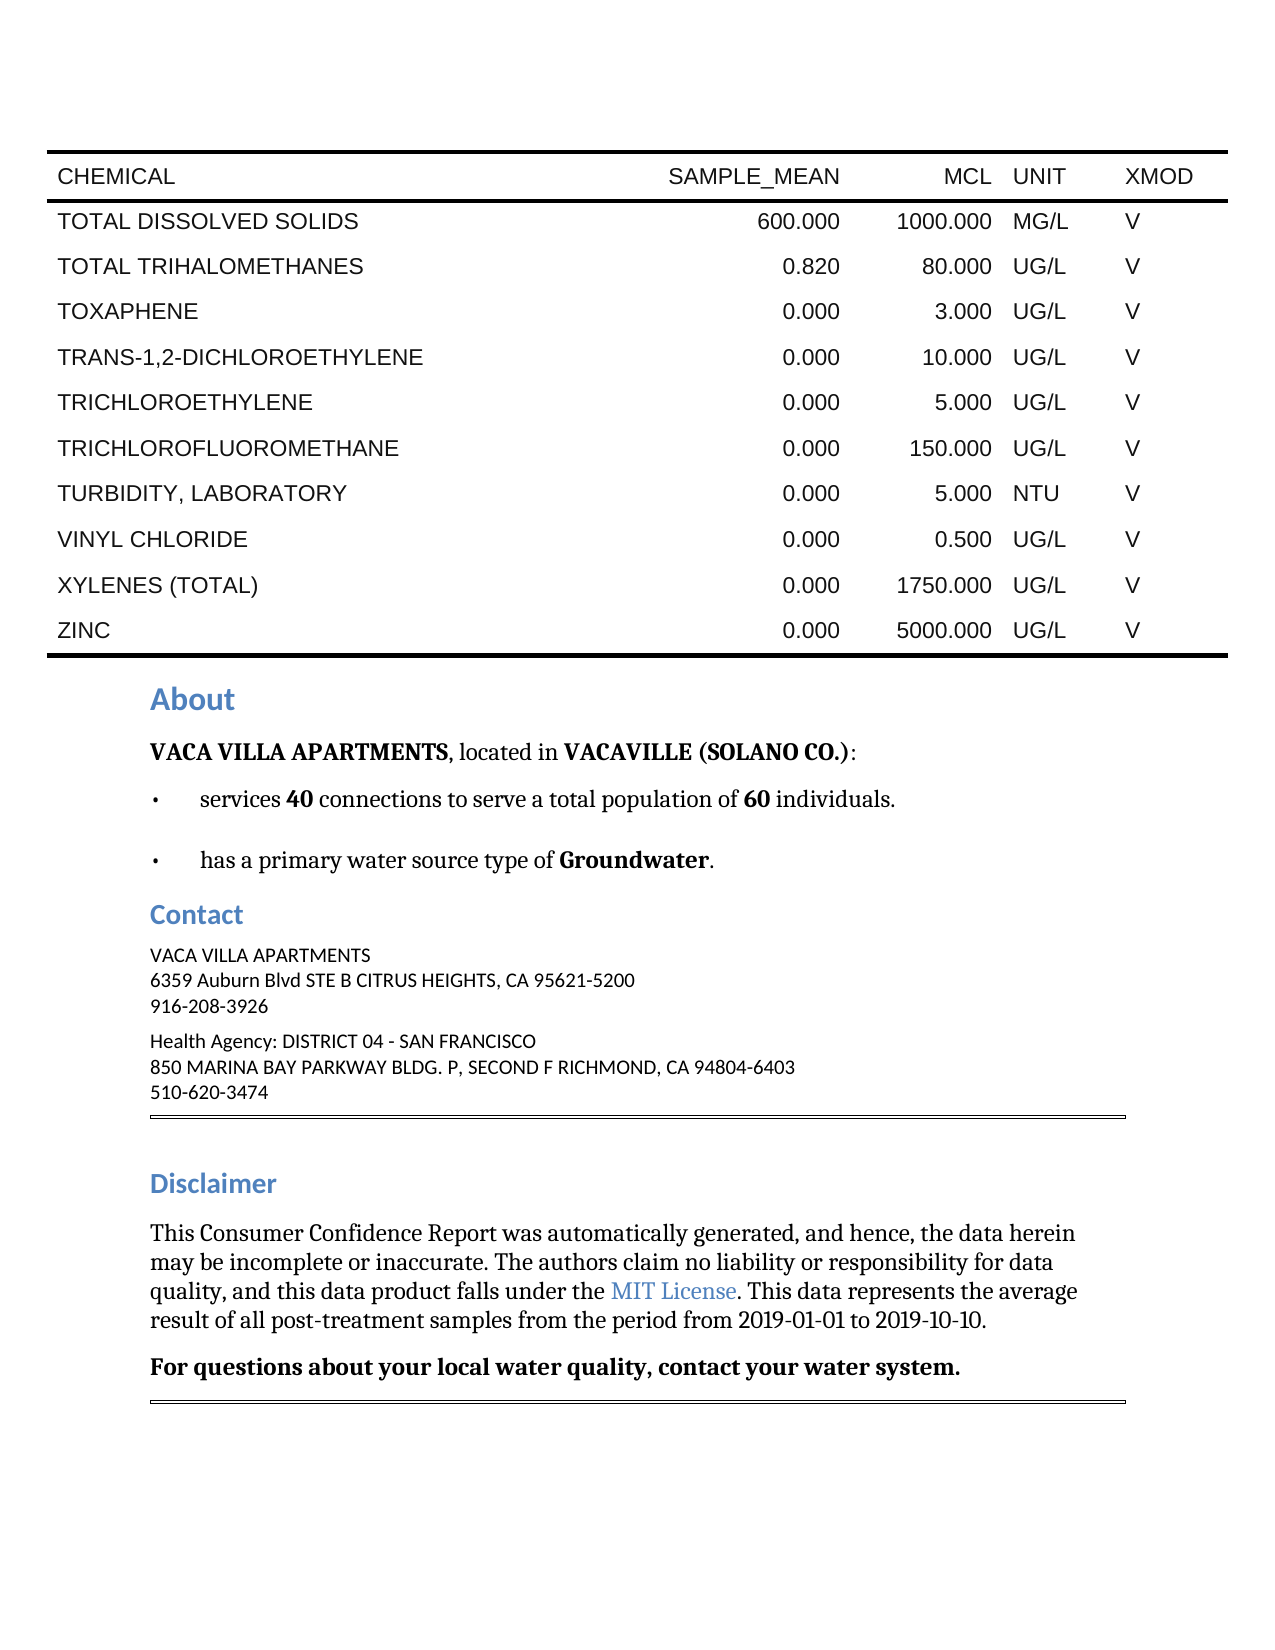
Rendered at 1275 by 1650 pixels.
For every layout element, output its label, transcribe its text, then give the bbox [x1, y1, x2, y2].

table_cell 150.000 [850, 425, 1002, 470]
table_cell V [1114, 244, 1228, 289]
table_header UNIT [1002, 154, 1114, 198]
table_cell 0.000 [638, 334, 850, 380]
table_cell ZINC [47, 608, 638, 653]
table_cell UG/L [1002, 289, 1114, 334]
table_cell V [1114, 380, 1228, 425]
table_cell V [1114, 470, 1228, 516]
table_cell NTU [1002, 470, 1114, 516]
table_header XMOD [1114, 154, 1228, 198]
table_cell UG/L [1002, 561, 1114, 608]
text This Consumer Confidence Report was automatically generated, and hence, the data herein may be incomplete or inaccurate. The authors claim no liability or responsibility for data quality, and this data product falls under the MIT License. This data represents the average result of all post-treatment samples from the period from 2019-01-01 to 2019-10-10. [150, 1219, 1125, 1334]
table_cell XYLENES (TOTAL) [47, 561, 638, 608]
table_cell TRICHLOROETHYLENE [47, 380, 638, 425]
text Health Agency: DISTRICT 04 - SAN FRANCISCO 850 MARINA BAY PARKWAY BLDG. P, SECOND F RICHMOND, CA 94804-6403 510-620-3474 [150, 1029, 1125, 1105]
text VACA VILLA APARTMENTS, located in VACAVILLE (SOLANO CO.): [150, 738, 1125, 766]
table_cell MG/L [1002, 203, 1114, 244]
table_cell VINYL CHLORIDE [47, 516, 638, 561]
table_cell UG/L [1002, 380, 1114, 425]
subtitle Disclaimer [150, 1165, 1125, 1201]
table_cell UG/L [1002, 334, 1114, 380]
table_cell 80.000 [850, 244, 1002, 289]
table_cell 0.000 [638, 380, 850, 425]
table_cell TRICHLOROFLUOROMETHANE [47, 425, 638, 470]
table_cell V [1114, 561, 1228, 608]
table_header MCL [850, 154, 1002, 198]
text VACA VILLA APARTMENTS 6359 Auburn Blvd STE B CITRUS HEIGHTS, CA 95621-5200 916-208-3926 [150, 942, 1125, 1018]
table_cell 3.000 [850, 289, 1002, 334]
table_cell 0.000 [638, 470, 850, 516]
table_cell 10.000 [850, 334, 1002, 380]
table_cell 0.820 [638, 244, 850, 289]
table_cell 0.500 [850, 516, 1002, 561]
table_cell 0.000 [638, 608, 850, 653]
table_cell 5.000 [850, 380, 1002, 425]
table_cell V [1114, 425, 1228, 470]
subtitle Contact [150, 896, 1125, 932]
table_cell V [1114, 608, 1228, 653]
table_cell UG/L [1002, 244, 1114, 289]
table_cell TOTAL DISSOLVED SOLIDS [47, 203, 638, 244]
list has a primary water source type of Groundwater. [150, 846, 1125, 875]
table_cell TOTAL TRIHALOMETHANES [47, 244, 638, 289]
table_header SAMPLE_MEAN [638, 154, 850, 198]
table_cell 1000.000 [850, 203, 1002, 244]
table_cell UG/L [1002, 425, 1114, 470]
table_header CHEMICAL [47, 154, 638, 198]
table_cell V [1114, 289, 1228, 334]
table_cell V [1114, 203, 1228, 244]
table_cell 5000.000 [850, 608, 1002, 653]
table_cell 0.000 [638, 425, 850, 470]
text For questions about your local water quality, contact your water system. [150, 1353, 1125, 1382]
table_cell V [1114, 334, 1228, 380]
table_cell 1750.000 [850, 561, 1002, 608]
table_cell UG/L [1002, 608, 1114, 653]
table_cell TURBIDITY, LABORATORY [47, 470, 638, 516]
table_cell V [1114, 516, 1228, 561]
table_cell TRANS-1,2-DICHLOROETHYLENE [47, 334, 638, 380]
subtitle About [150, 678, 1125, 719]
table_cell 0.000 [638, 289, 850, 334]
table_cell TOXAPHENE [47, 289, 638, 334]
table_cell 5.000 [850, 470, 1002, 516]
list services 40 connections to serve a total population of 60 individuals. [150, 785, 1125, 843]
table_cell 0.000 [638, 516, 850, 561]
table_cell 600.000 [638, 203, 850, 244]
table_cell 0.000 [638, 561, 850, 608]
table_cell UG/L [1002, 516, 1114, 561]
